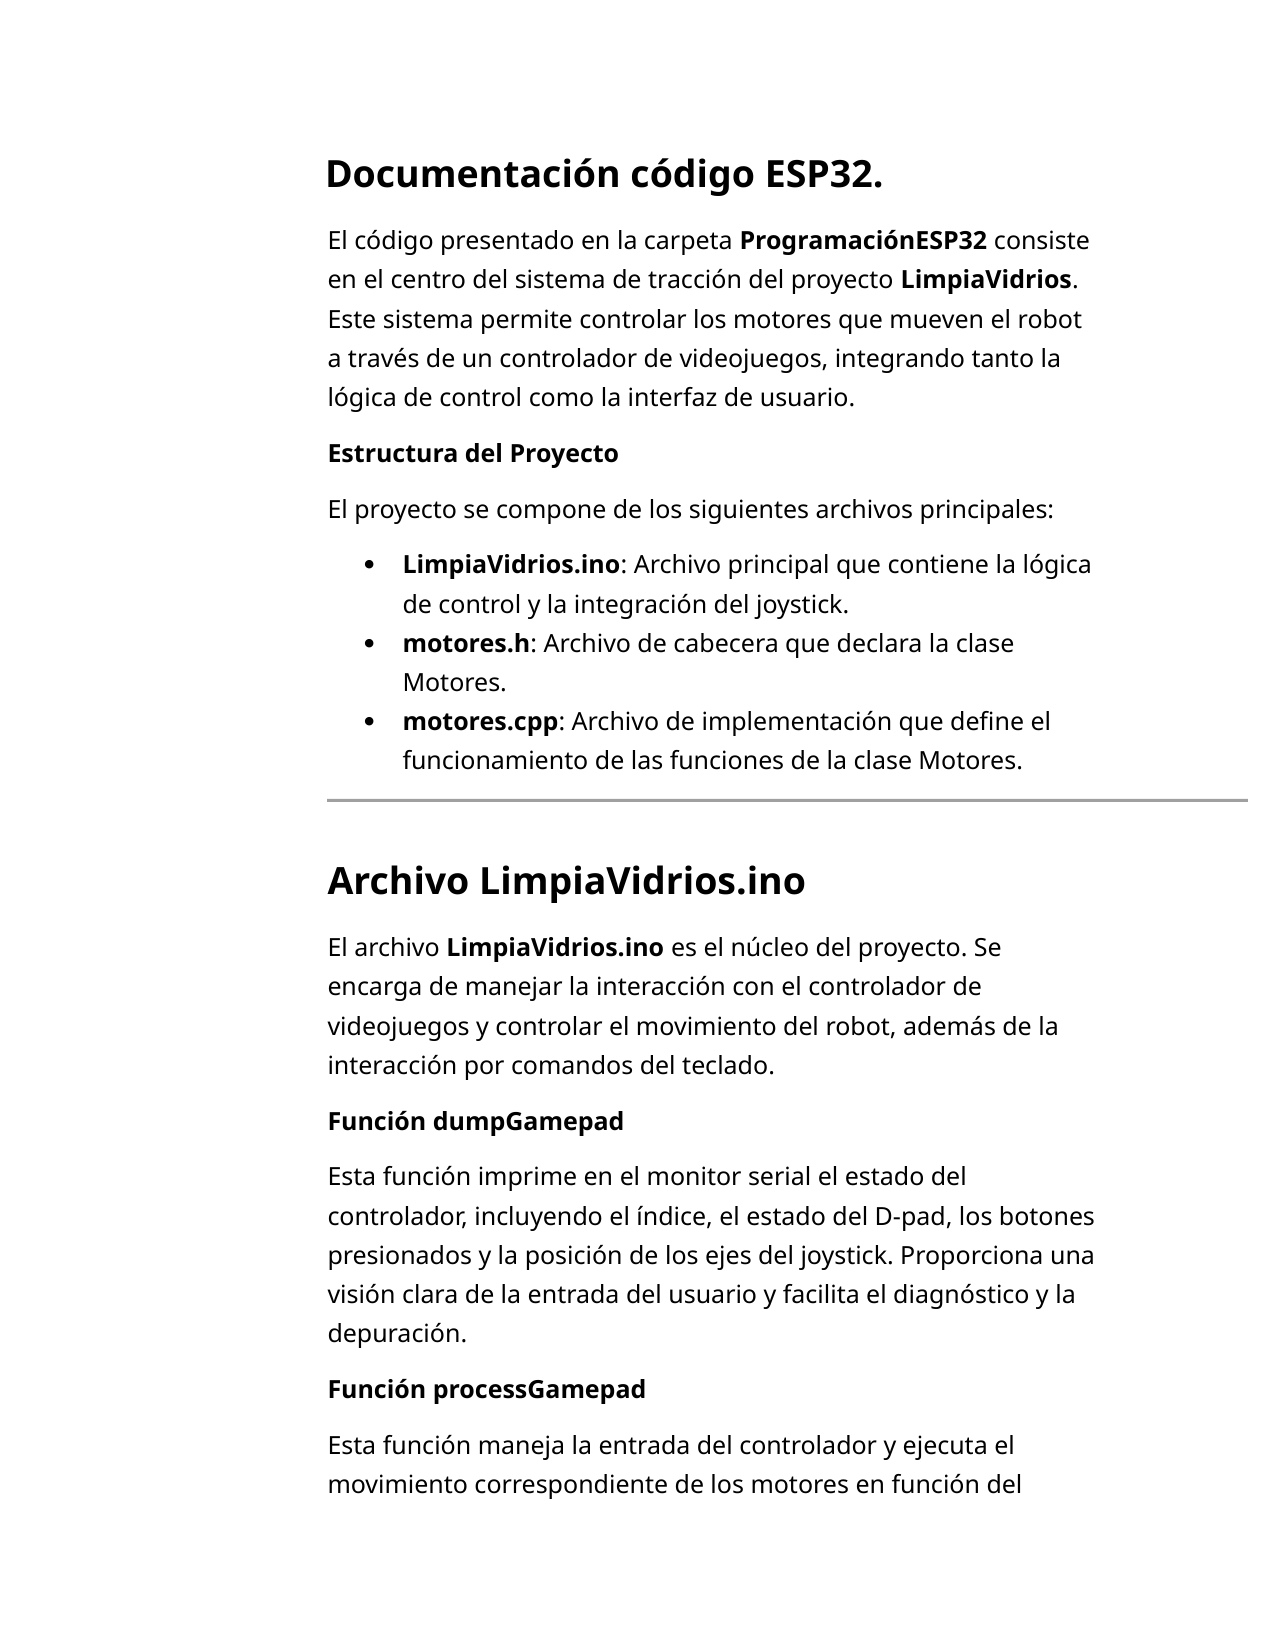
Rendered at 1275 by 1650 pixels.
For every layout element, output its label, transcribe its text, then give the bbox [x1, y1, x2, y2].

text Función dumpGamepad [327, 1103, 1098, 1137]
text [327, 1427, 1098, 1501]
text Esta función imprime en el monitor serial el estado del controlador, incluyendo el índice, el estado del D-pad, los botones presionados y la posición de los ejes del joystick. Proporciona una visión clara de la entrada del usuario y facilita el diagnóstico y la depuración. [327, 1159, 1098, 1350]
text Documentación código ESP32. [251, 148, 1098, 199]
list LimpiaVidrios.ino: Archivo principal que contiene la lógica de control y la integración del joystick. [365, 547, 1098, 620]
list motores.cpp: Archivo de implementación que define el funcionamiento de las funciones de la clase Motores. [365, 704, 1098, 777]
text Estructura del Proyecto [327, 435, 1098, 469]
text El archivo LimpiaVidrios.ino es el núcleo del proyecto. Se encarga de manejar la interacción con el controlador de videojuegos y controlar el movimiento del robot, además de la interacción por comandos del teclado. [327, 930, 1098, 1081]
list motores.h: Archivo de cabecera que declara la clase Motores. [365, 625, 1098, 699]
text Función processGamepad [327, 1372, 1098, 1406]
text Archivo LimpiaVidrios.ino [327, 854, 1098, 906]
text El código presentado en la carpeta ProgramaciónESP32 consiste en el centro del sistema de tracción del proyecto LimpiaVidrios. Este sistema permite controlar los motores que mueven el robot a través de un controlador de videojuegos, integrando tanto la lógica de control como la interfaz de usuario. [327, 223, 1098, 414]
text El proyecto se compone de los siguientes archivos principales: [327, 491, 1098, 525]
